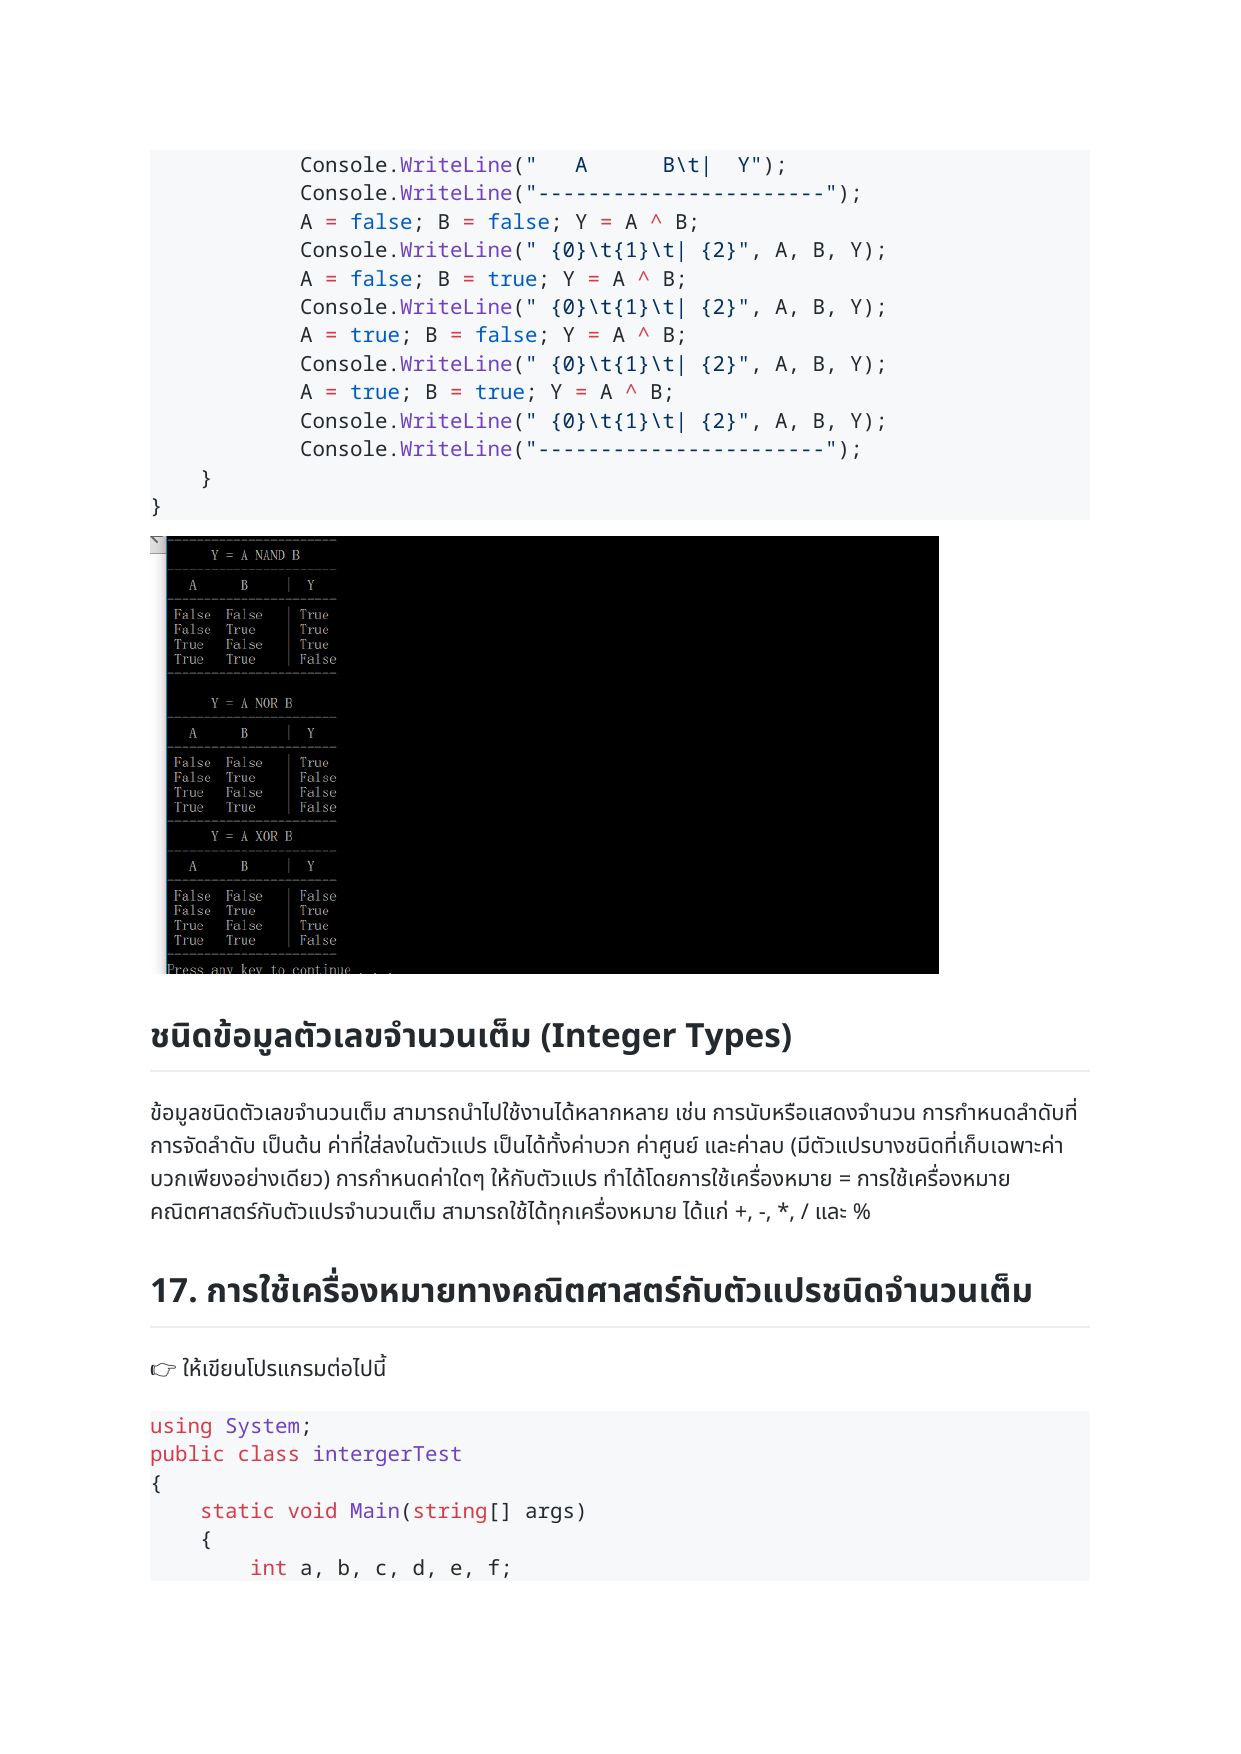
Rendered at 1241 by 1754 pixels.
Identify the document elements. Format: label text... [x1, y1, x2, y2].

text Console.WriteLine("-----------------------"); [150, 434, 1090, 463]
text Console.WriteLine(" {0}\t{1}\t| {2}", A, B, Y); [150, 349, 1090, 377]
text A = true; B = true; Y = A ^ B; [150, 377, 1090, 406]
text { [150, 1524, 1090, 1553]
text Console.WriteLine(" A B\t| Y"); [150, 150, 1090, 178]
text Console.WriteLine(" {0}\t{1}\t| {2}", A, B, Y); [150, 292, 1090, 321]
text ข้อมูลชนิดตัวเลขจำนวนเต็ม สามารถนำไปใช้งานได้หลากหลาย เช่น การนับหรือแสดงจำนวน การกำหนดลำดับที่ การจัดลำดับ เป็นต้น ค่าที่ใส่ลงในตัวแปร เป็นได้ทั้งค่าบวก ค่าศูนย์ และค่าลบ (มีตัวแปรบางชนิดที่เก็บเฉพาะค่าบวกเพียงอย่างเดียว) การกำหนดค่าใดๆ ให้กับตัวแปร ทำได้โดยการใช้เครื่องหมาย = การใช้เครื่องหมายคณิตศาสตร์กับตัวแปรจำนวนเต็ม สามารถใช้ได้ทุกเครื่องหมาย ได้แก่ +, -, *, / และ % [150, 1097, 1090, 1229]
text { [150, 1468, 1090, 1496]
text 👉 ให้เขียนโปรแกรมต่อไปนี้ [150, 1353, 1090, 1386]
text ชนิดข้อมูลตัวเลขจำนวนเต็ม (Integer Types) [150, 1011, 1090, 1070]
text public class intergerTest [150, 1439, 1090, 1468]
text } [150, 463, 1090, 491]
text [150, 178, 1090, 207]
text } [150, 491, 1090, 520]
text static void Main(string[] args) [150, 1496, 1090, 1524]
text Console.WriteLine(" {0}\t{1}\t| {2}", A, B, Y); [150, 406, 1090, 434]
text A = false; B = false; Y = A ^ B; [150, 207, 1090, 235]
text A = true; B = false; Y = A ^ B; [150, 321, 1090, 349]
text 17. การใช้เครื่องหมายทางคณิตศาสตร์กับตัวแปรชนิดจำนวนเต็ม [150, 1267, 1090, 1326]
picture [150, 536, 939, 974]
text int a, b, c, d, e, f; [150, 1553, 1090, 1581]
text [150, 235, 1090, 264]
text using System; [150, 1411, 1090, 1439]
text A = false; B = true; Y = A ^ B; [150, 264, 1090, 292]
